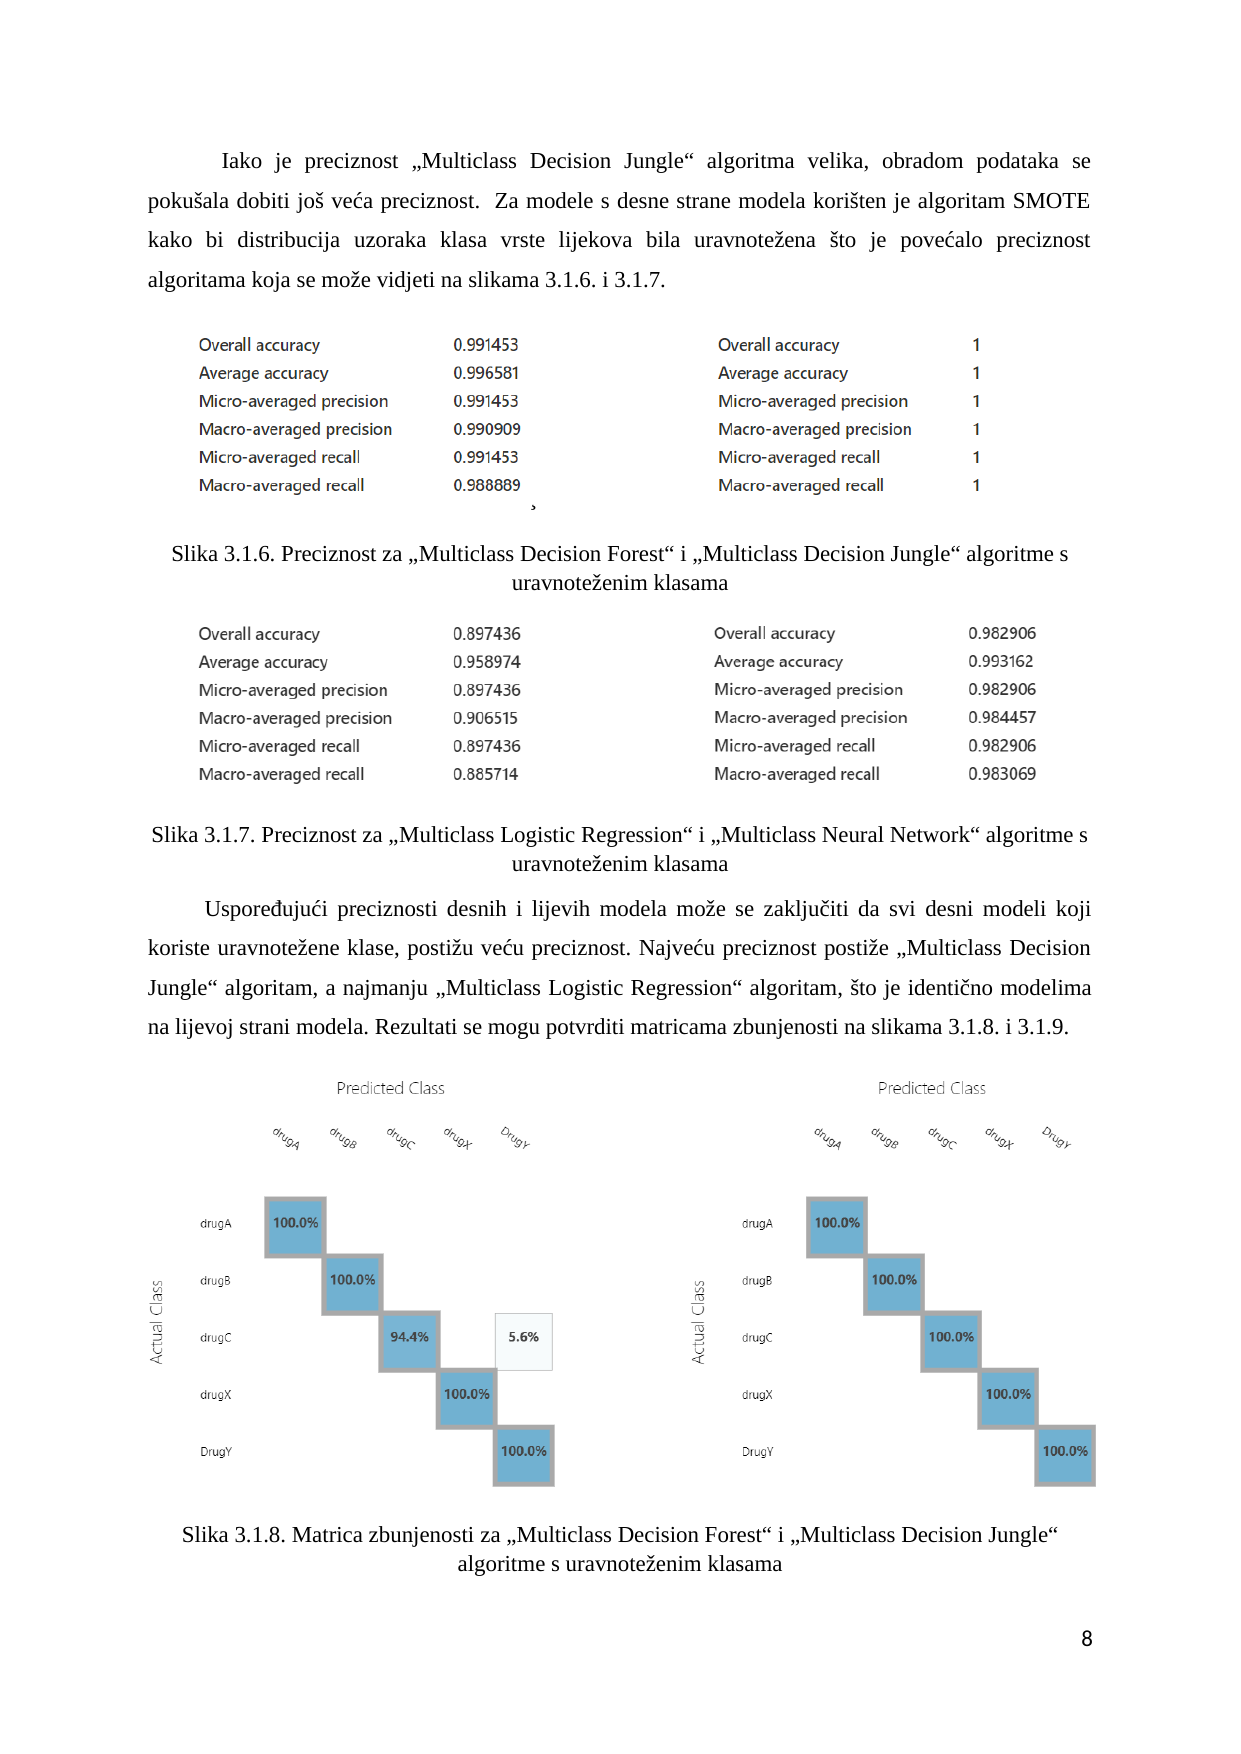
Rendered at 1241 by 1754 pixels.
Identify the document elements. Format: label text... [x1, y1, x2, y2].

text Iako je preciznost „Multiclass Decision Jungle“ algoritma velika, obradom podataka se pokušala dobiti još veća preciznost. Za modele s desne strane modela korišten je algoritam SMOTE kako bi distribucija uzoraka klasa vrste lijekova bila uravnotežena što je povećalo preciznost algoritama koja se može vidjeti na slikama 3.1.6. i 3.1.7. [148, 148, 1093, 292]
text Slika 3.1.8. Matrica zbunjenosti za „Multiclass Decision Forest“ i „Multiclass Decision Jungle“ algoritme s uravnoteženim klasama [148, 1521, 1093, 1576]
text Slika 3.1.7. Preciznost za „Multiclass Logistic Regression“ i „Multiclass Neural Network“ algoritme s uravnoteženim klasama [148, 821, 1093, 876]
picture [706, 613, 1051, 792]
picture [189, 614, 535, 792]
text Slika 3.1.6. Preciznost za „Multiclass Decision Forest“ i „Multiclass Decision Jungle“ algoritme s uravnoteženim klasama [148, 540, 1093, 595]
picture [147, 1069, 1105, 1491]
picture [711, 322, 1046, 506]
text Uspoređujući preciznosti desnih i lijevih modela može se zaključiti da svi desni modeli koji koriste uravnotežene klase, postižu veću preciznost. Najveću preciznost postiže „Multiclass Decision Jungle“ algoritam, a najmanju „Multiclass Logistic Regression“ algoritam, što je identično modelima na lijevoj strani modela. Rezultati se mogu potvrditi matricama zbunjenosti na slikama 3.1.8. i 3.1.9. [148, 895, 1093, 1039]
picture [194, 322, 530, 506]
